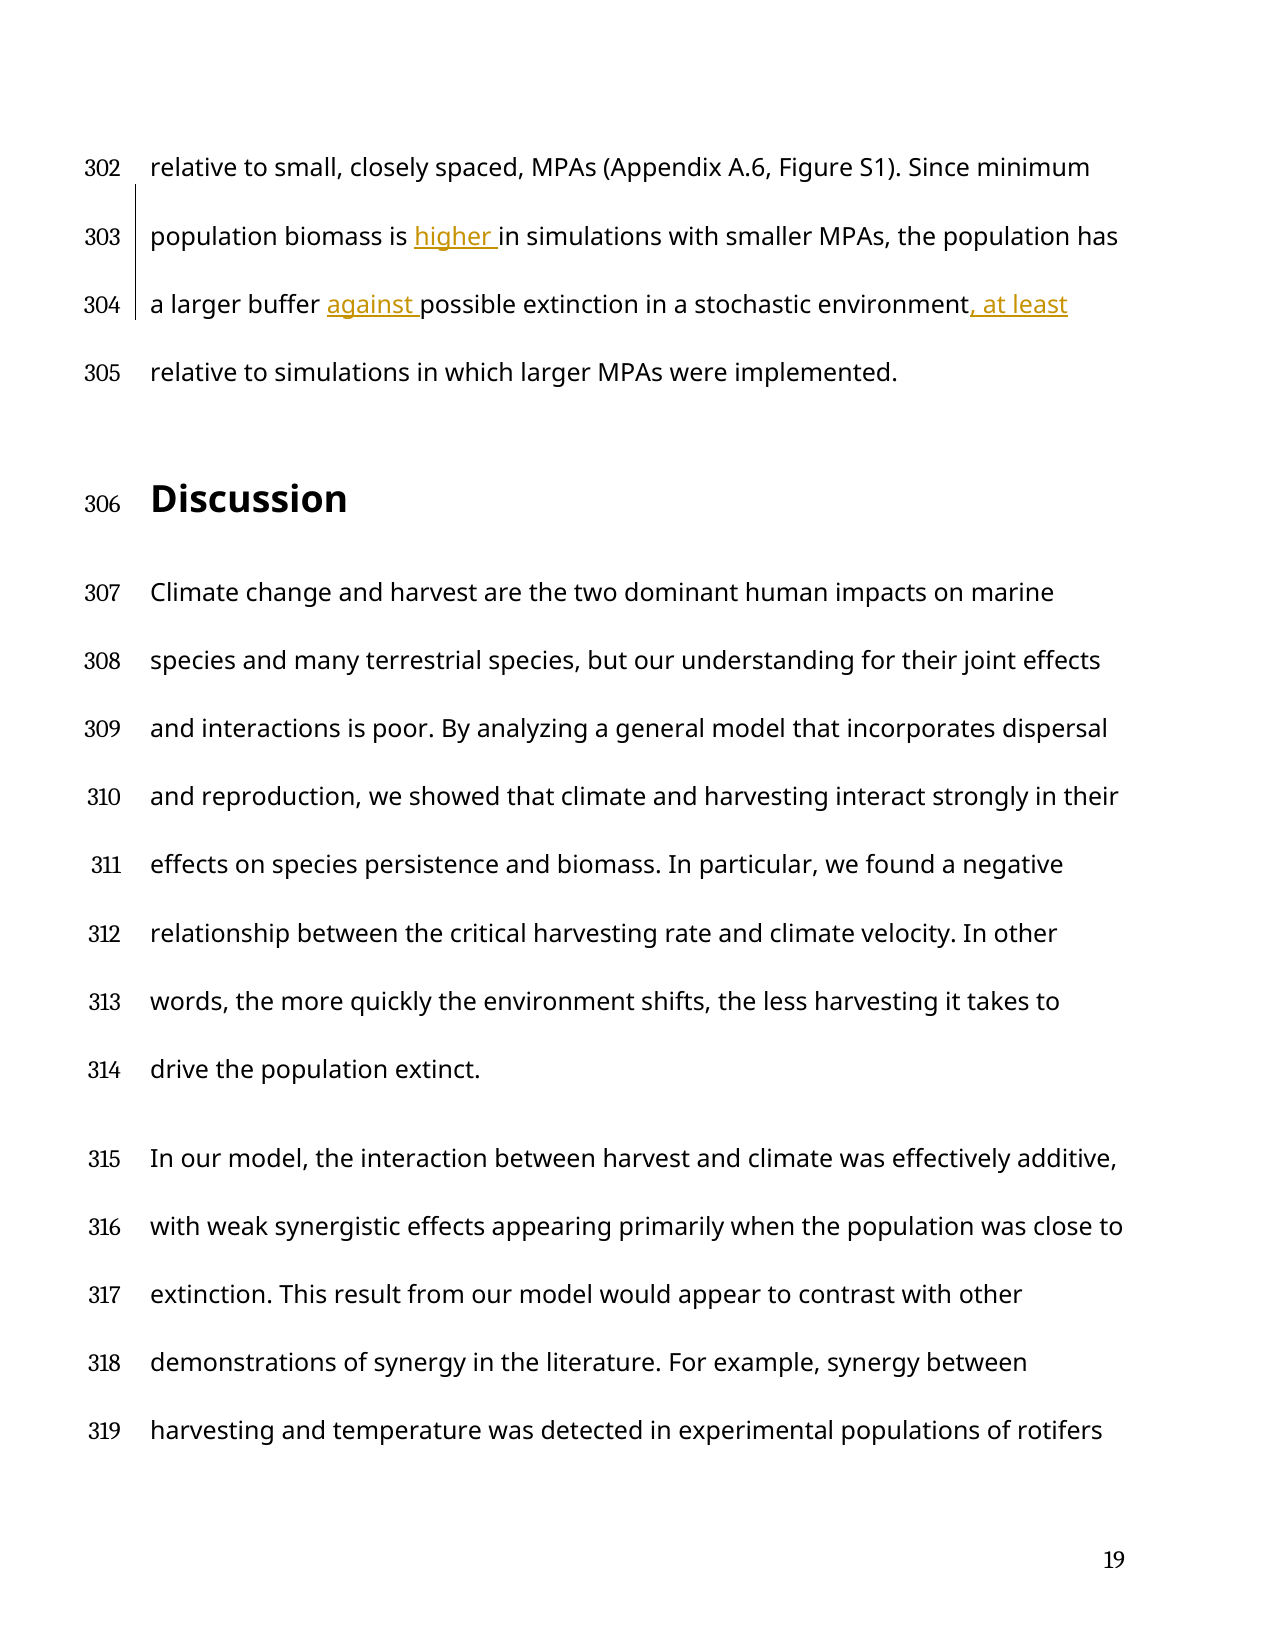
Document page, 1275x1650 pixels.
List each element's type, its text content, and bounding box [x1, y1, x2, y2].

text Climate change and harvest are the two dominant human impacts on marine species and many terrestrial species, but our understanding for their joint effects and interactions is poor. By analyzing a general model that incorporates dispersal and reproduction, we showed that climate and harvesting interact strongly in their effects on species persistence and biomass. In particular, we found a negative relationship between the critical harvesting rate and climate velocity. In other words, the more quickly the environment shifts, the less harvesting it takes to drive the population extinct. [150, 574, 1125, 1086]
subtitle Discussion [150, 472, 1125, 523]
